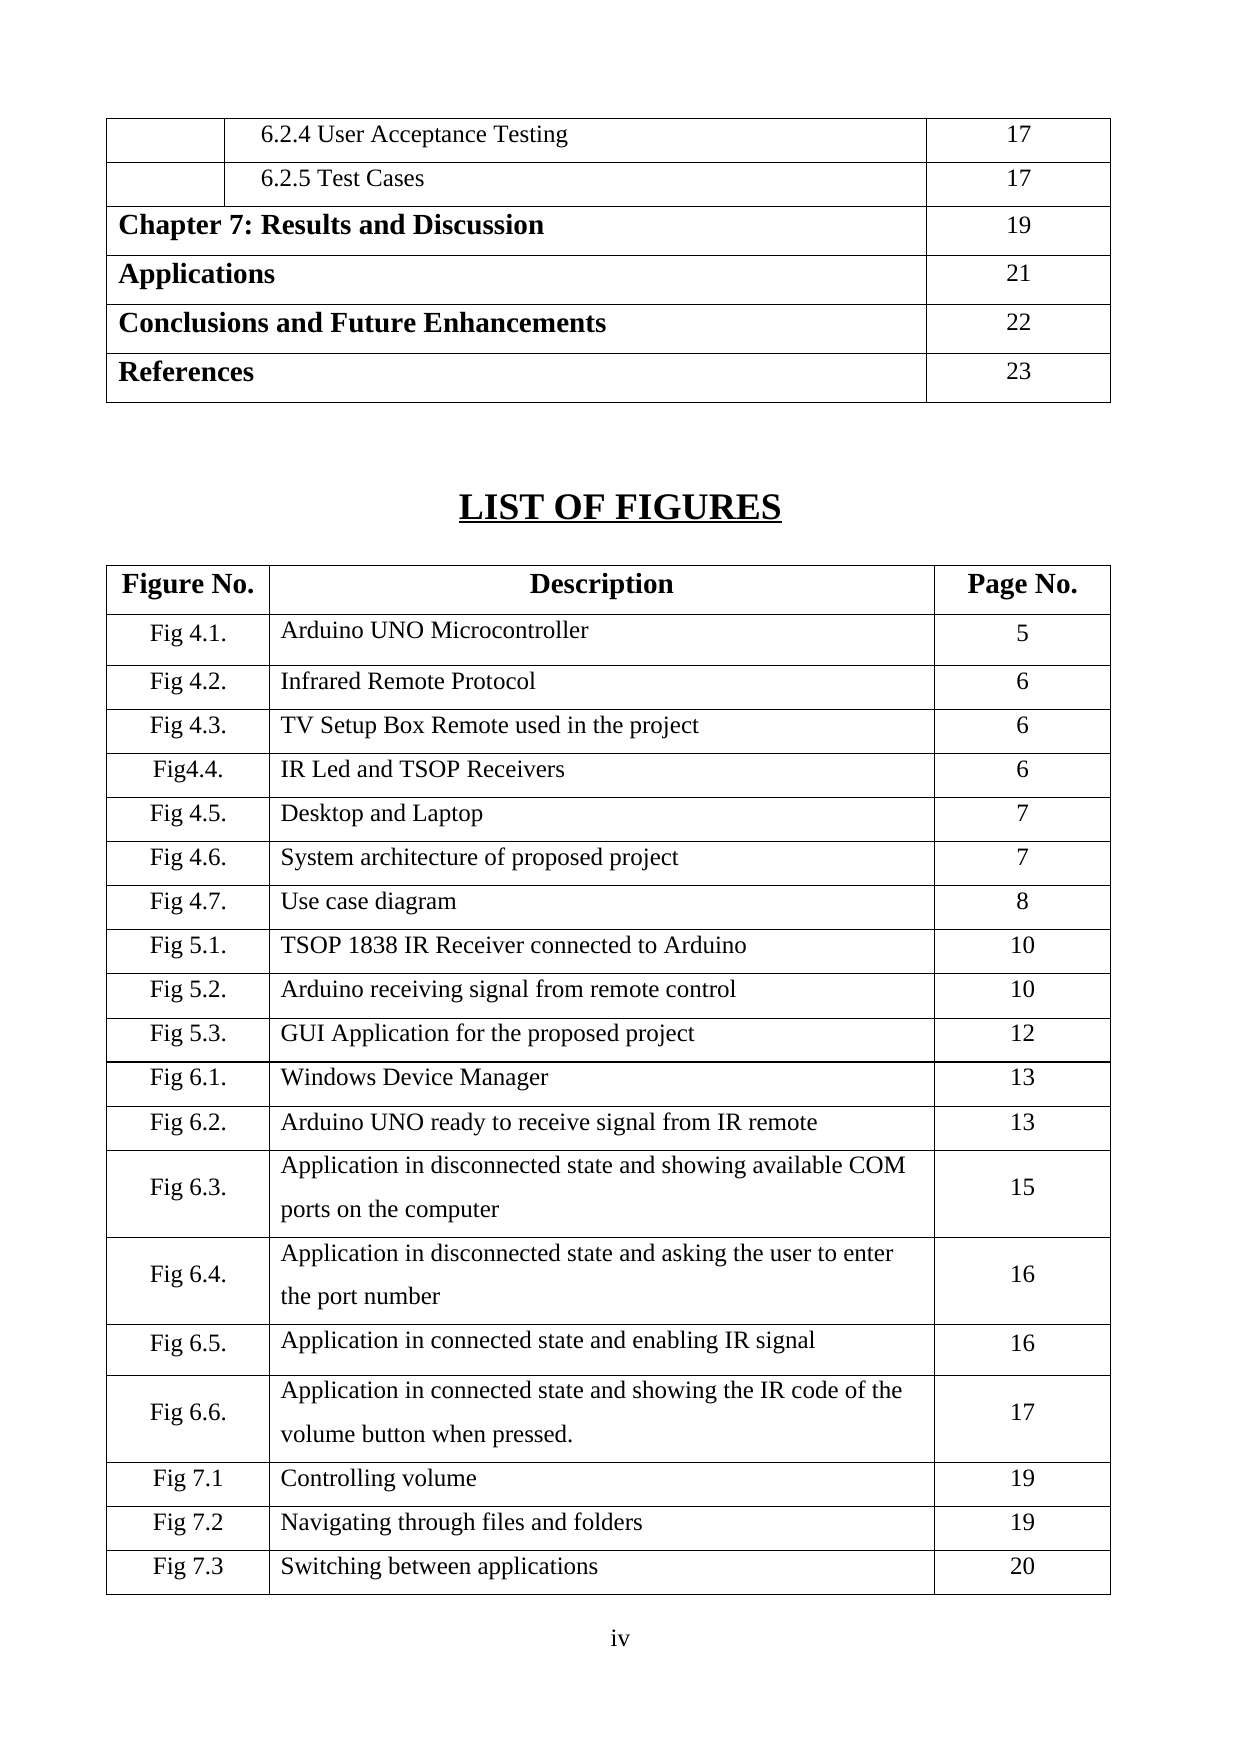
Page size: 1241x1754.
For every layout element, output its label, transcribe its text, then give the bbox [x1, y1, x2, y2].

table_cell 17 [927, 119, 1110, 162]
table_cell Desktop and Laptop [270, 798, 934, 841]
table_cell References [107, 354, 926, 402]
table_cell Switching between applications [270, 1551, 934, 1594]
table_cell 19 [935, 1507, 1110, 1550]
table_cell Controlling volume [270, 1463, 934, 1506]
table_cell Fig 5.2. [107, 974, 269, 1017]
table_cell 22 [927, 305, 1110, 353]
table_cell Fig 6.6. [107, 1376, 269, 1462]
table_cell 23 [927, 354, 1110, 402]
table_cell 13 [935, 1107, 1110, 1149]
table_cell Fig 4.3. [107, 710, 269, 753]
table_cell Arduino UNO ready to receive signal from IR remote [270, 1107, 934, 1149]
table_cell Fig 4.5. [107, 798, 269, 841]
table_cell Windows Device Manager [270, 1063, 934, 1106]
table_header Page No. [935, 566, 1110, 614]
table_cell 10 [935, 930, 1110, 973]
table_cell 16 [935, 1238, 1110, 1324]
table_cell Fig 5.3. [107, 1019, 269, 1061]
table_cell Fig 4.7. [107, 886, 269, 929]
table_cell Arduino receiving signal from remote control [270, 974, 934, 1017]
table_cell 17 [935, 1376, 1110, 1462]
table_cell Use case diagram [270, 886, 934, 929]
table_cell Fig 7.2 [107, 1507, 269, 1550]
table_cell 5 [935, 615, 1110, 665]
table_cell 21 [927, 256, 1110, 304]
table_cell 6 [935, 754, 1110, 797]
table_cell 19 [935, 1463, 1110, 1506]
table_cell GUI Application for the proposed project [270, 1019, 934, 1061]
table_cell 12 [935, 1019, 1110, 1061]
table_cell Application in disconnected state and asking the user to enter the port number [270, 1238, 934, 1324]
table_cell 7 [935, 798, 1110, 841]
table_cell 10 [935, 974, 1110, 1017]
table_cell TV Setup Box Remote used in the project [270, 710, 934, 753]
table_cell Fig 6.5. [107, 1325, 269, 1374]
table_cell Conclusions and Future Enhancements [107, 305, 926, 353]
table_cell Fig 4.6. [107, 842, 269, 885]
table_cell [107, 163, 224, 206]
table_cell Fig 4.1. [107, 615, 269, 665]
table_cell 20 [935, 1551, 1110, 1594]
text LIST OF FIGURES [118, 484, 1122, 527]
table_cell System architecture of proposed project [270, 842, 934, 885]
table_cell Fig 4.2. [107, 666, 269, 709]
table_cell Infrared Remote Protocol [270, 666, 934, 709]
table_cell TSOP 1838 IR Receiver connected to Arduino [270, 930, 934, 973]
table_cell 16 [935, 1325, 1110, 1374]
table_cell Application in connected state and enabling IR signal [270, 1325, 934, 1374]
table_cell 7 [935, 842, 1110, 885]
table_cell 15 [935, 1151, 1110, 1237]
table_cell Chapter 7: Results and Discussion [107, 207, 926, 255]
table_cell 6.2.5 Test Cases [225, 163, 926, 206]
table_cell 8 [935, 886, 1110, 929]
table_cell Application in connected state and showing the IR code of the volume button when pressed. [270, 1376, 934, 1462]
table_cell [107, 119, 224, 162]
table_cell Fig 5.1. [107, 930, 269, 973]
table_cell Fig 6.4. [107, 1238, 269, 1324]
table_cell 19 [927, 207, 1110, 255]
table_cell Applications [107, 256, 926, 304]
table_cell 6 [935, 710, 1110, 753]
table_cell 6.2.4 User Acceptance Testing [225, 119, 926, 162]
table_cell Fig 6.3. [107, 1151, 269, 1237]
table_cell Fig 6.1. [107, 1063, 269, 1106]
table_header Figure No. [107, 566, 269, 614]
table_cell Navigating through files and folders [270, 1507, 934, 1550]
table_cell IR Led and TSOP Receivers [270, 754, 934, 797]
table_cell 17 [927, 163, 1110, 206]
table_cell Fig 7.3 [107, 1551, 269, 1594]
table_cell 13 [935, 1063, 1110, 1106]
table_cell Fig 6.2. [107, 1107, 269, 1149]
table_cell Application in disconnected state and showing available COM ports on the computer [270, 1151, 934, 1237]
table_cell Arduino UNO Microcontroller [270, 615, 934, 665]
table_cell 6 [935, 666, 1110, 709]
table_cell Fig4.4. [107, 754, 269, 797]
table_header Description [270, 566, 934, 614]
table_cell Fig 7.1 [107, 1463, 269, 1506]
